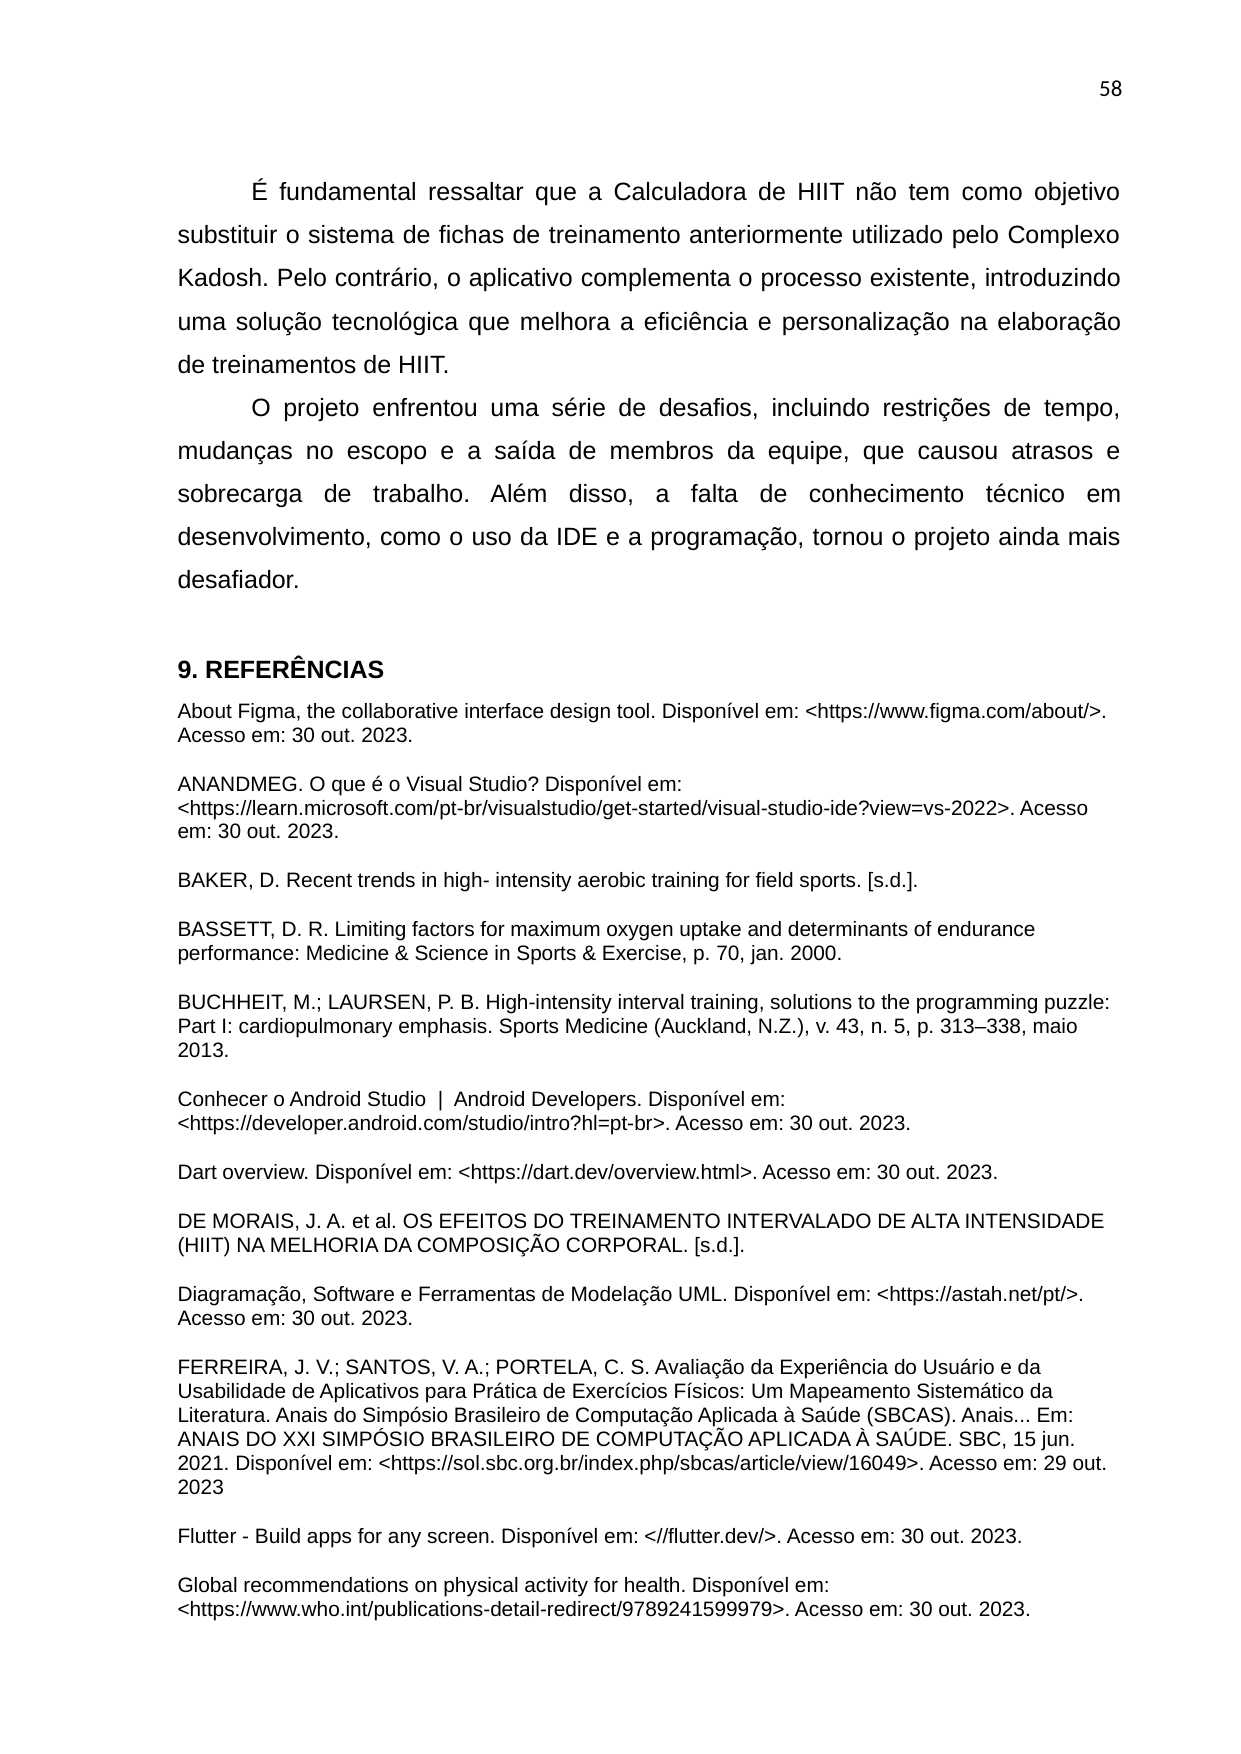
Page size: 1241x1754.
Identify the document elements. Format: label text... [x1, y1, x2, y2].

text O projeto enfrentou uma série de desafios, incluindo restrições de tempo, mudanças no escopo e a saída de membros da equipe, que causou atrasos e sobrecarga de trabalho. Além disso, a falta de conhecimento técnico em desenvolvimento, como o uso da IDE e a programação, tornou o projeto ainda mais desafiador. [177, 393, 1122, 594]
text Diagramação, Software e Ferramentas de Modelação UML. Disponível em: <https://astah.net/pt/>. Acesso em: 30 out. 2023. [177, 1282, 1122, 1330]
text Flutter - Build apps for any screen. Disponível em: <//flutter.dev/>. Acesso em: 30 out. 2023. [177, 1523, 1122, 1547]
text BUCHHEIT, M.; LAURSEN, P. B. High-intensity interval training, solutions to the programming puzzle: Part I: cardiopulmonary emphasis. Sports Medicine (Auckland, N.Z.), v. 43, n. 5, p. 313–338, maio 2013. [177, 990, 1122, 1062]
subtitle 9. REFERÊNCIAS [177, 655, 1122, 684]
text About Figma, the collaborative interface design tool. Disponível em: <https://www.figma.com/about/>. Acesso em: 30 out. 2023. [177, 698, 1122, 746]
text ANANDMEG. O que é o Visual Studio? Disponível em: <https://learn.microsoft.com/pt-br/visualstudio/get-started/visual-studio-ide?view=vs-2022>. Acesso em: 30 out. 2023. [177, 771, 1122, 843]
text DE MORAIS, J. A. et al. OS EFEITOS DO TREINAMENTO INTERVALADO DE ALTA INTENSIDADE (HIIT) NA MELHORIA DA COMPOSIÇÃO CORPORAL. [s.d.]. [177, 1209, 1122, 1257]
text Conhecer o Android Studio | Android Developers. Disponível em: <https://developer.android.com/studio/intro?hl=pt-br>. Acesso em: 30 out. 2023. [177, 1087, 1122, 1135]
text Dart overview. Disponível em: <https://dart.dev/overview.html>. Acesso em: 30 out. 2023. [177, 1160, 1122, 1184]
text BAKER, D. Recent trends in high- intensity aerobic training for field sports. [s.d.]. [177, 868, 1122, 892]
text BASSETT, D. R. Limiting factors for maximum oxygen uptake and determinants of endurance performance: Medicine & Science in Sports & Exercise, p. 70, jan. 2000. [177, 917, 1122, 965]
text É fundamental ressaltar que a Calculadora de HIIT não tem como objetivo substituir o sistema de fichas de treinamento anteriormente utilizado pelo Complexo Kadosh. Pelo contrário, o aplicativo complementa o processo existente, introduzindo uma solução tecnológica que melhora a eficiência e personalização na elaboração de treinamentos de HIIT. [177, 177, 1122, 378]
text Global recommendations on physical activity for health. Disponível em: <https://www.who.int/publications-detail-redirect/9789241599979>. Acesso em: 30 out. 2023. [177, 1572, 1122, 1620]
text FERREIRA, J. V.; SANTOS, V. A.; PORTELA, C. S. Avaliação da Experiência do Usuário e da Usabilidade de Aplicativos para Prática de Exercícios Físicos: Um Mapeamento Sistemático da Literatura. Anais do Simpósio Brasileiro de Computação Aplicada à Saúde (SBCAS). Anais... Em: ANAIS DO XXI SIMPÓSIO BRASILEIRO DE COMPUTAÇÃO APLICADA À SAÚDE. SBC, 15 jun. 2021. Disponível em: <https://sol.sbc.org.br/index.php/sbcas/article/view/16049>. Acesso em: 29 out. 2023 [177, 1355, 1122, 1498]
